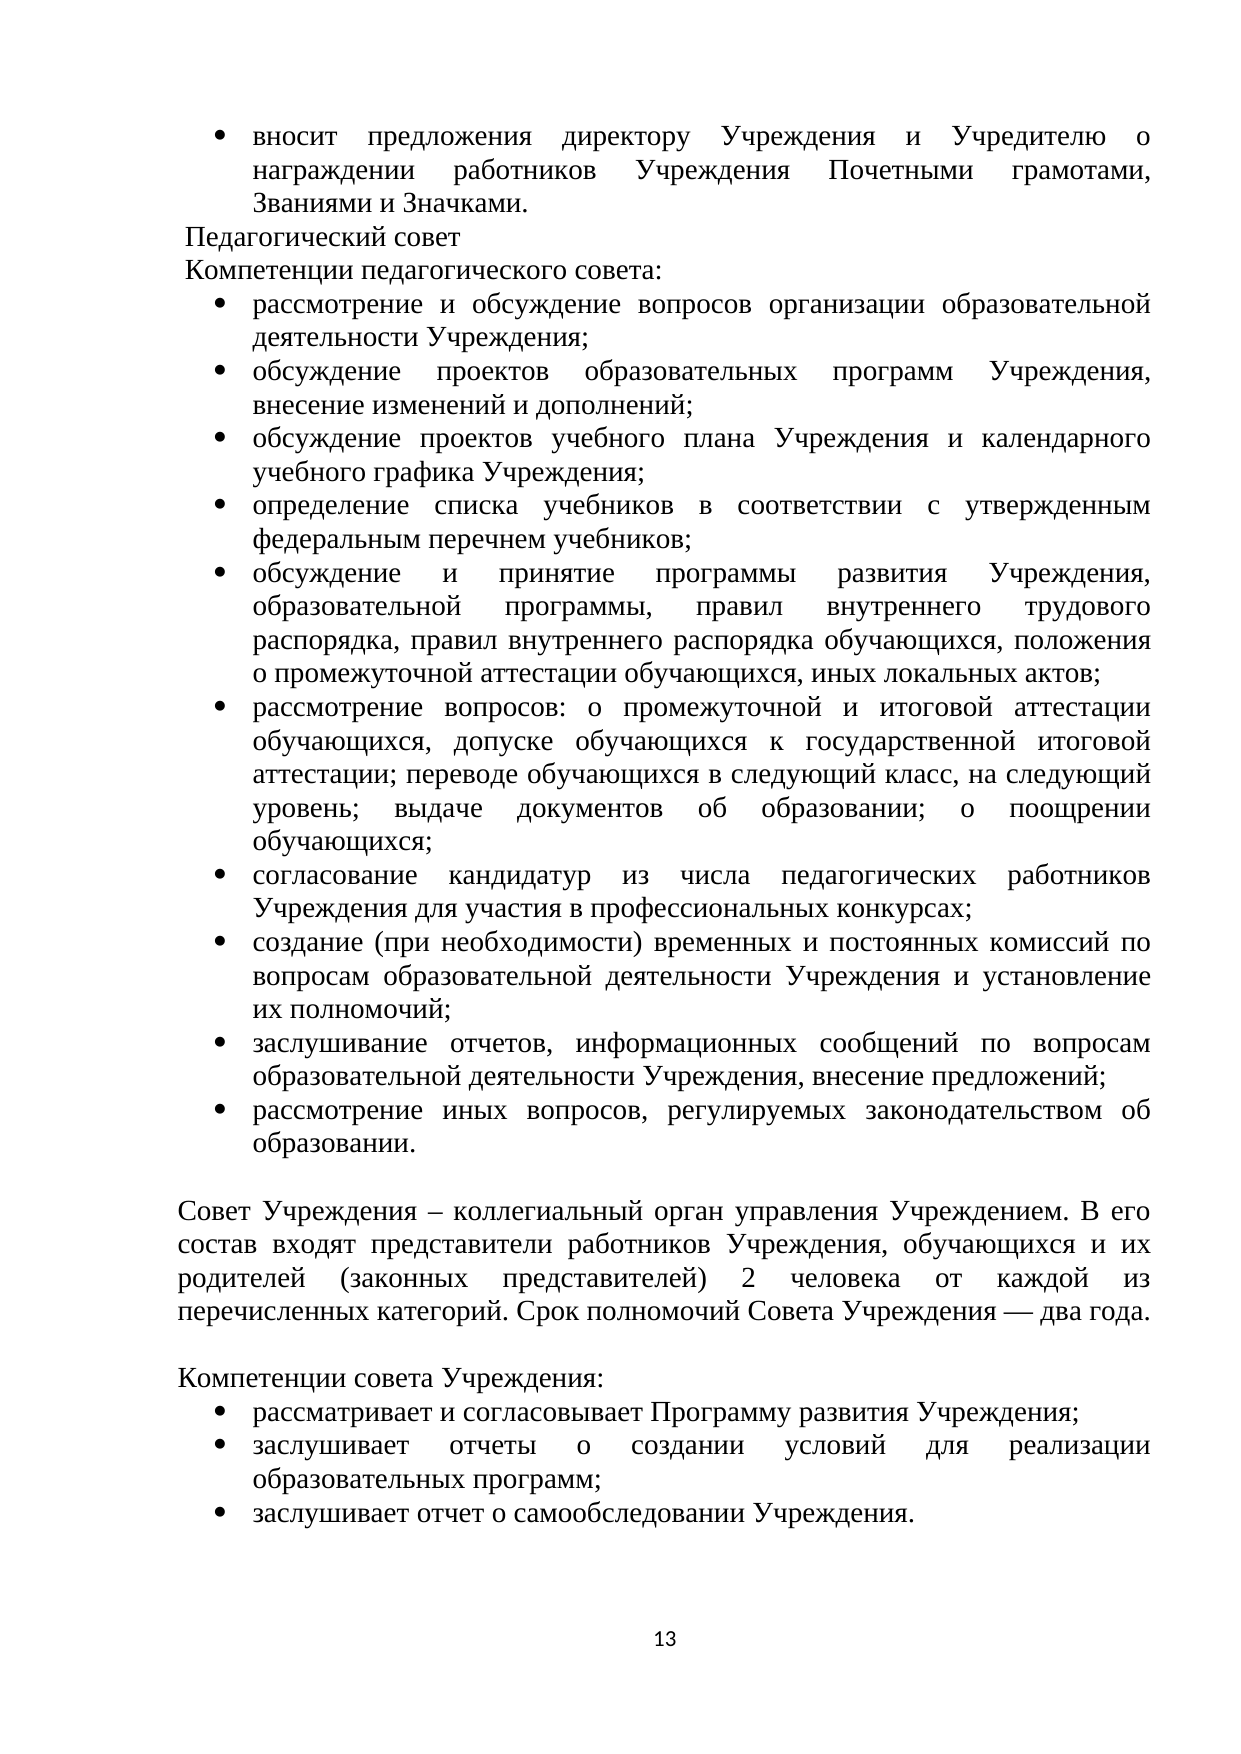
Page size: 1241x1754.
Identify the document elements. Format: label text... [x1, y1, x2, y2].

list вносит предложения директору Учреждения и Учредителю о награждении работников Учреждения Почетными грамотами, Званиями и Значками. [215, 118, 1152, 219]
list заслушивание отчетов, информационных сообщений по вопросам образовательной деятельности Учреждения, внесение предложений; [215, 1025, 1152, 1092]
text Совет Учреждения – коллегиальный орган управления Учреждением. В его состав входят представители работников Учреждения, обучающихся и их родителей (законных представителей) 2 человека от каждой из перечисленных категорий. Срок полномочий Совета Учреждения — два года. [177, 1193, 1152, 1327]
list рассмотрение вопросов: о промежуточной и итоговой аттестации обучающихся, допуске обучающихся к государственной итоговой аттестации; переводе обучающихся в следующий класс, на следующий уровень; выдаче документов об образовании; о поощрении обучающихся; [215, 689, 1152, 857]
text Компетенции педагогического совета: [177, 252, 1152, 286]
list обсуждение проектов учебного плана Учреждения и календарного учебного графика Учреждения; [215, 420, 1152, 487]
list заслушивает отчеты о создании условий для реализации образовательных программ; [215, 1427, 1152, 1495]
text Компетенции совета Учреждения: [177, 1360, 1152, 1394]
list согласование кандидатур из числа педагогических работников Учреждения для участия в профессиональных конкурсах; [215, 857, 1152, 924]
list определение списка учебников в соответствии с утвержденным федеральным перечнем учебников; [215, 487, 1152, 555]
list создание (при необходимости) временных и постоянных комиссий по вопросам образовательной деятельности Учреждения и установление их полномочий; [215, 924, 1152, 1025]
list рассматривает и согласовывает Программу развития Учреждения; [215, 1394, 1152, 1427]
list заслушивает отчет о самообследовании Учреждения. [215, 1495, 1152, 1528]
list обсуждение проектов образовательных программ Учреждения, внесение изменений и дополнений; [215, 353, 1152, 420]
list рассмотрение иных вопросов, регулируемых законодательством об образовании. [215, 1092, 1152, 1159]
list обсуждение и принятие программы развития Учреждения, образовательной программы, правил внутреннего трудового распорядка, правил внутреннего распорядка обучающихся, положения о промежуточной аттестации обучающихся, иных локальных актов; [215, 555, 1152, 689]
list рассмотрение и обсуждение вопросов организации образовательной деятельности Учреждения; [215, 286, 1152, 353]
text Педагогический совет [177, 219, 1152, 252]
